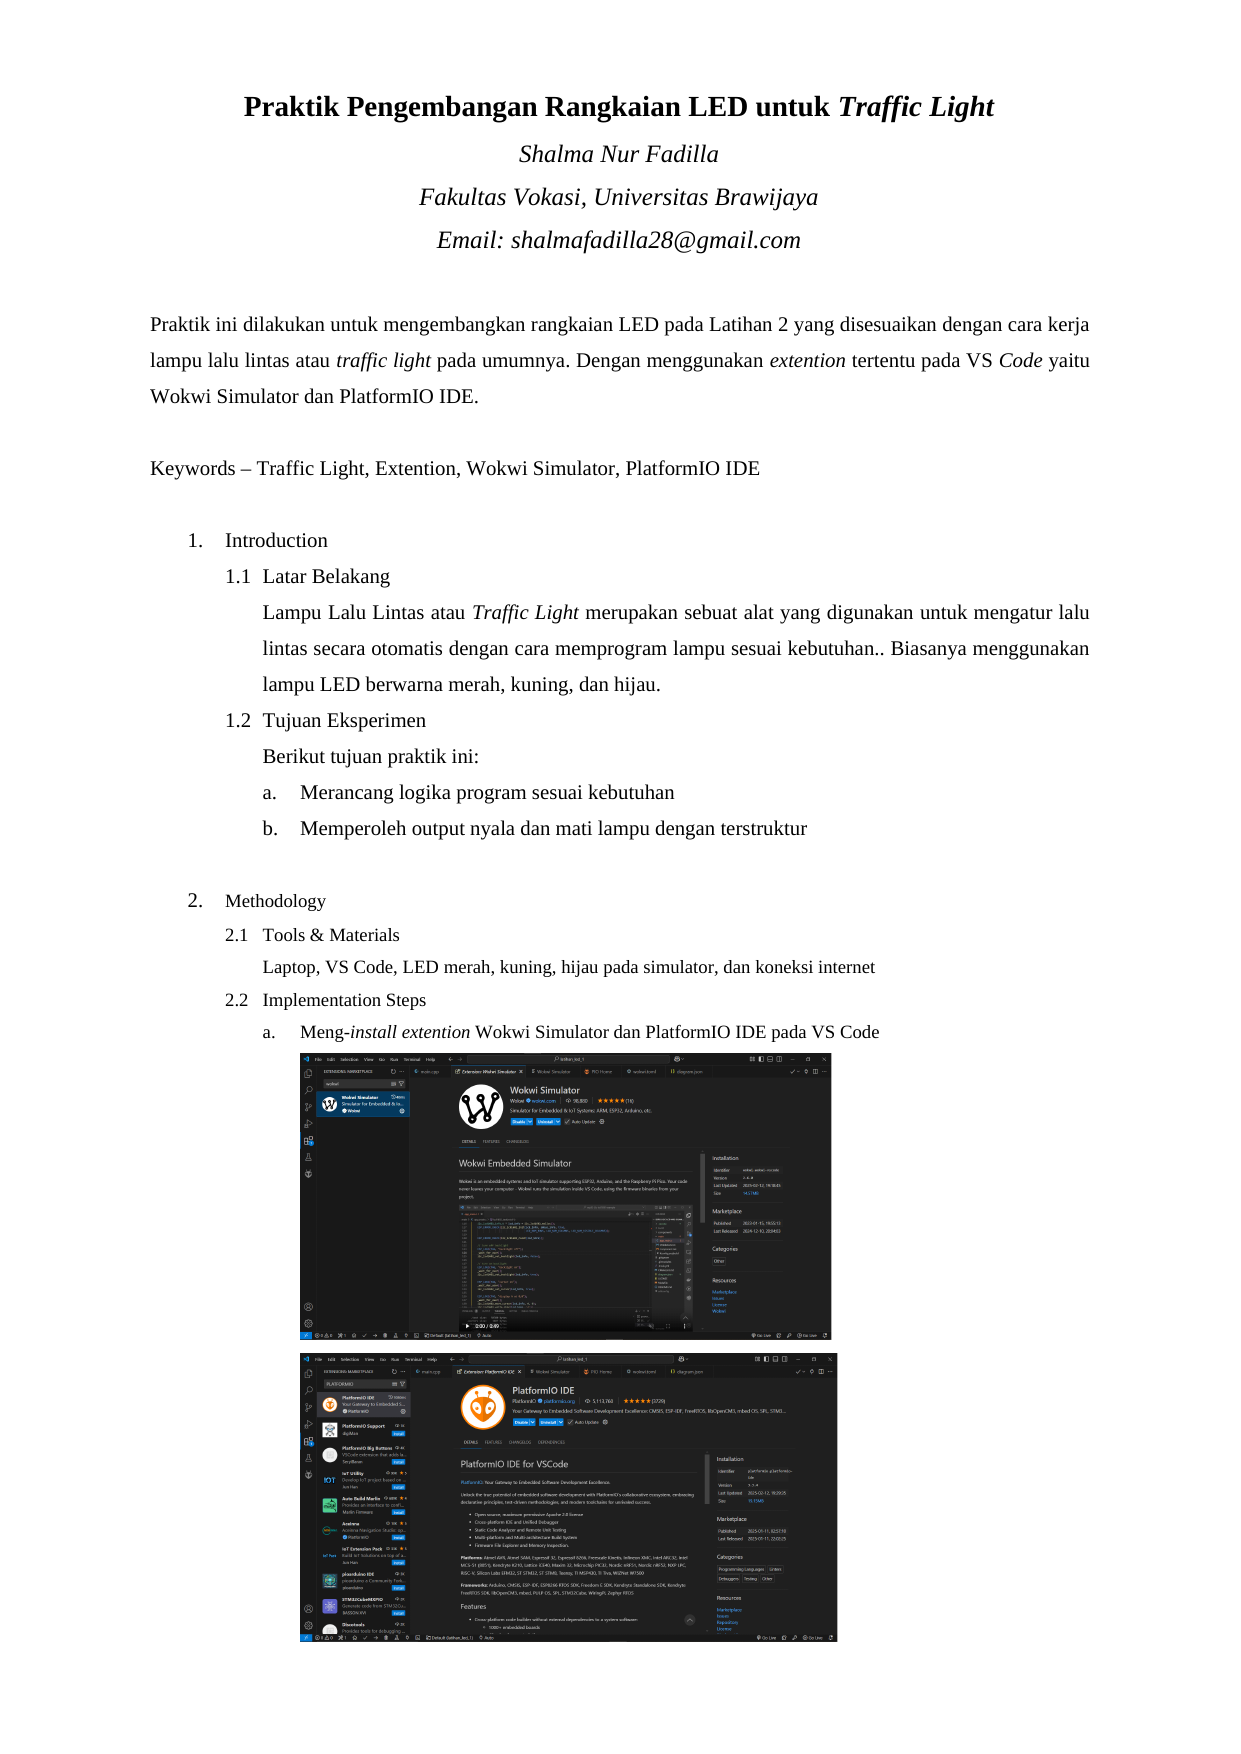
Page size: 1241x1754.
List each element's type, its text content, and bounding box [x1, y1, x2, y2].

list Meng-install extention Wokwi Simulator dan PlatformIO IDE pada VS Code [262, 1021, 1090, 1043]
text Praktik Pengembangan Rangkaian LED untuk Traffic Light [150, 89, 1090, 122]
text Shalma Nur Fadilla [150, 139, 1090, 168]
picture [300, 1053, 832, 1340]
list Merancang logika program sesuai kebutuhan [262, 780, 1090, 804]
list Tujuan Eksperimen [225, 708, 1090, 732]
list Lampu Lalu Lintas atau Traffic Light merupakan sebuat alat yang digunakan untuk mengatur lalu lintas secara otomatis dengan cara memprogram lampu sesuai kebutuhan.. Biasanya menggunakan lampu LED berwarna merah, kuning, dan hijau. [262, 600, 1090, 696]
list Latar Belakang [225, 564, 1090, 588]
list Tools & Materials [225, 924, 1090, 946]
list Berikut tujuan praktik ini: [262, 744, 1090, 768]
picture [300, 1353, 838, 1642]
list Memperoleh output nyala dan mati lampu dengan terstruktur [262, 816, 1090, 840]
list Laptop, VS Code, LED merah, kuning, hijau pada simulator, dan koneksi internet [262, 956, 1090, 978]
list Implementation Steps [225, 989, 1090, 1010]
text Keywords – Traffic Light, Extention, Wokwi Simulator, PlatformIO IDE [150, 456, 1090, 480]
list Methodology [187, 888, 1090, 912]
list Introduction [187, 528, 1090, 552]
text Praktik ini dilakukan untuk mengembangkan rangkaian LED pada Latihan 2 yang disesuaikan dengan cara kerja lampu lalu lintas atau traffic light pada umumnya. Dengan menggunakan extention tertentu pada VS Code yaitu Wokwi Simulator dan PlatformIO IDE. [150, 311, 1090, 408]
text Fakultas Vokasi, Universitas Brawijaya [150, 182, 1090, 211]
text Email: shalmafadilla28@gmail.com [150, 225, 1090, 254]
